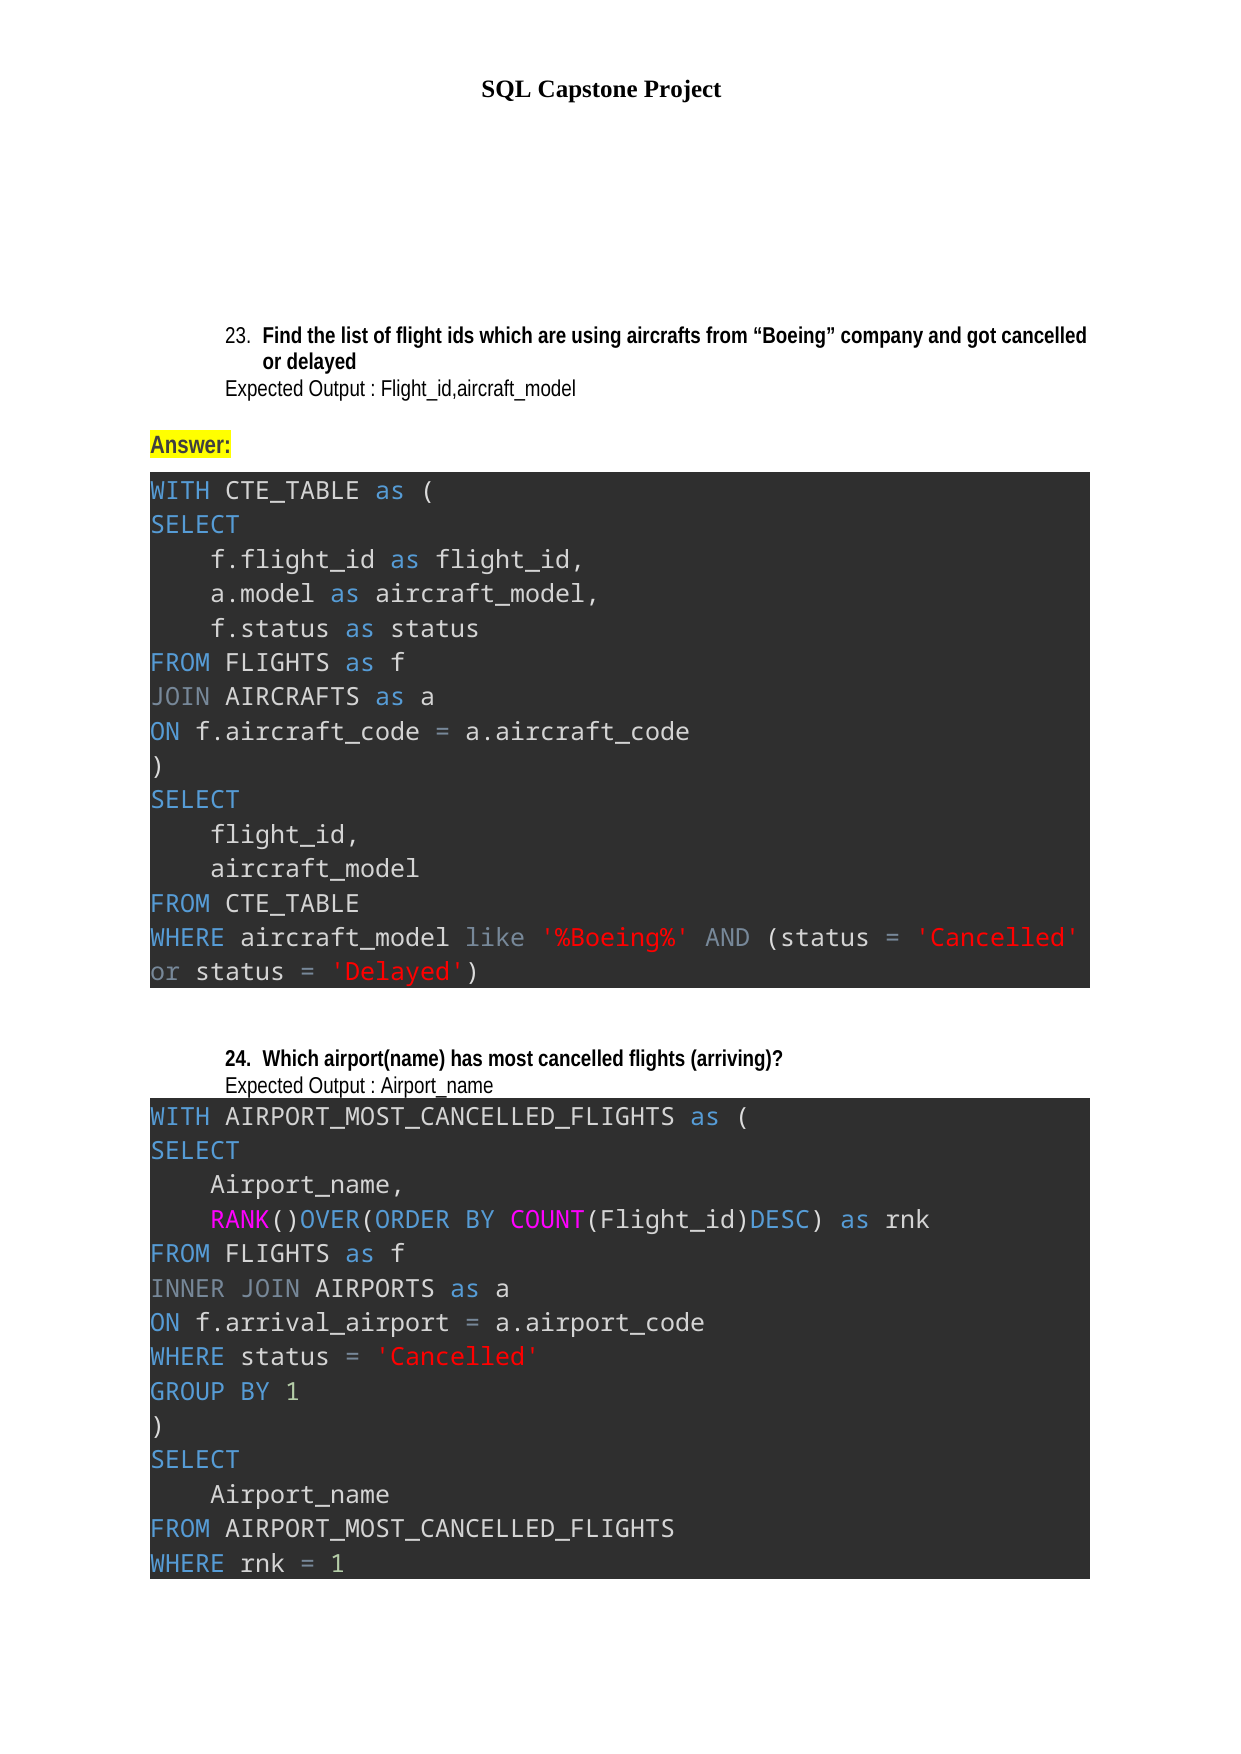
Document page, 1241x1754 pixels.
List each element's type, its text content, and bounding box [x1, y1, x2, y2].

text ON f.arrival_airport = a.airport_code [150, 1304, 1090, 1339]
text FROM AIRPORT_MOST_CANCELLED_FLIGHTS [150, 1511, 1090, 1545]
text SELECT [150, 782, 1090, 816]
text aircraft_model [150, 851, 1090, 885]
text Airport_name [150, 1476, 1090, 1511]
text WHERE rnk = 1 [150, 1545, 1090, 1579]
text Answer: [150, 429, 1090, 458]
text SELECT [150, 1442, 1090, 1476]
text FROM FLIGHTS as f [150, 1236, 1090, 1270]
text WITH AIRPORT_MOST_CANCELLED_FLIGHTS as ( [150, 1098, 1090, 1132]
text Airport_name, [150, 1167, 1090, 1201]
list Find the list of flight ids which are using aircrafts from “Boeing” company and got cancelled or delayed [225, 322, 1090, 374]
text WHERE status = 'Cancelled' [150, 1339, 1090, 1373]
text FROM FLIGHTS as f [150, 644, 1090, 679]
list Which airport(name) has most cancelled flights (arriving)? [225, 1045, 1090, 1072]
text FROM CTE_TABLE [150, 885, 1090, 919]
text ON f.aircraft_code = a.aircraft_code [150, 713, 1090, 747]
text WHERE aircraft_model like '%Boeing%' AND (status = 'Cancelled' or status = 'Delayed') [150, 919, 1090, 988]
text SELECT [150, 1132, 1090, 1167]
text ) [150, 747, 1090, 782]
text a.model as aircraft_model, [150, 576, 1090, 610]
text RANK()OVER(ORDER BY COUNT(Flight_id)DESC) as rnk [150, 1201, 1090, 1236]
text f.flight_id as flight_id, [150, 541, 1090, 576]
text ) [150, 1407, 1090, 1442]
text SELECT [150, 507, 1090, 541]
list Expected Output : Airport_name [225, 1072, 1090, 1098]
text JOIN AIRCRAFTS as a [150, 679, 1090, 713]
text WITH CTE_TABLE as ( [150, 472, 1090, 507]
text INNER JOIN AIRPORTS as a [150, 1270, 1090, 1304]
list Expected Output : Flight_id,aircraft_model [225, 374, 1090, 401]
text flight_id, [150, 816, 1090, 851]
text f.status as status [150, 610, 1090, 644]
text GROUP BY 1 [150, 1373, 1090, 1407]
